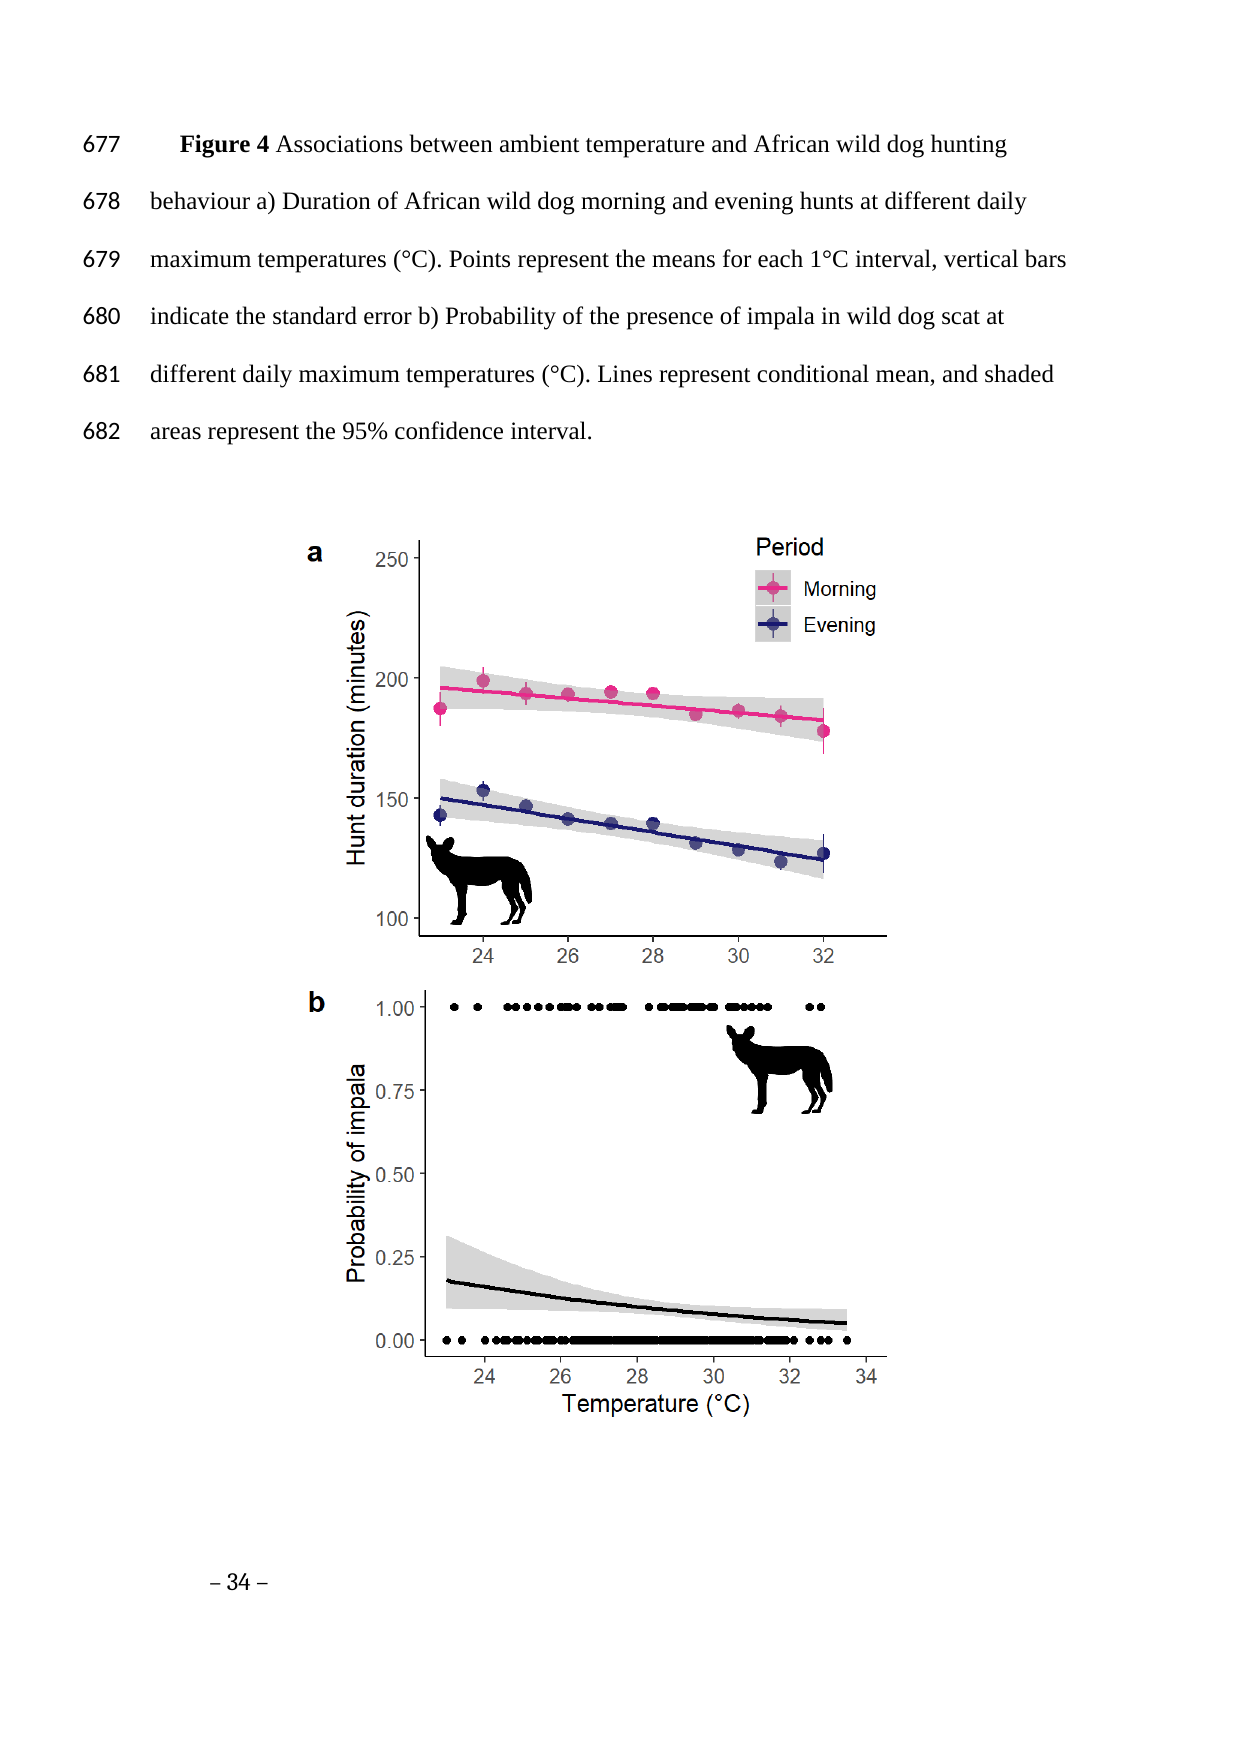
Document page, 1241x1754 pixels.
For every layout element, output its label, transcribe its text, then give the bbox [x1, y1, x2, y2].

text Figure 4 Associations between ambient temperature and African wild dog hunting behaviour a) Duration of African wild dog morning and evening hunts at different daily maximum temperatures (°C). Points represent the means for each 1°C interval, vertical bars indicate the standard error b) Probability of the presence of impala in wild dog scat at different daily maximum temperatures (°C). Lines represent conditional mean, and shaded areas represent the 95% confidence interval. [150, 129, 1090, 445]
picture [298, 528, 896, 1425]
